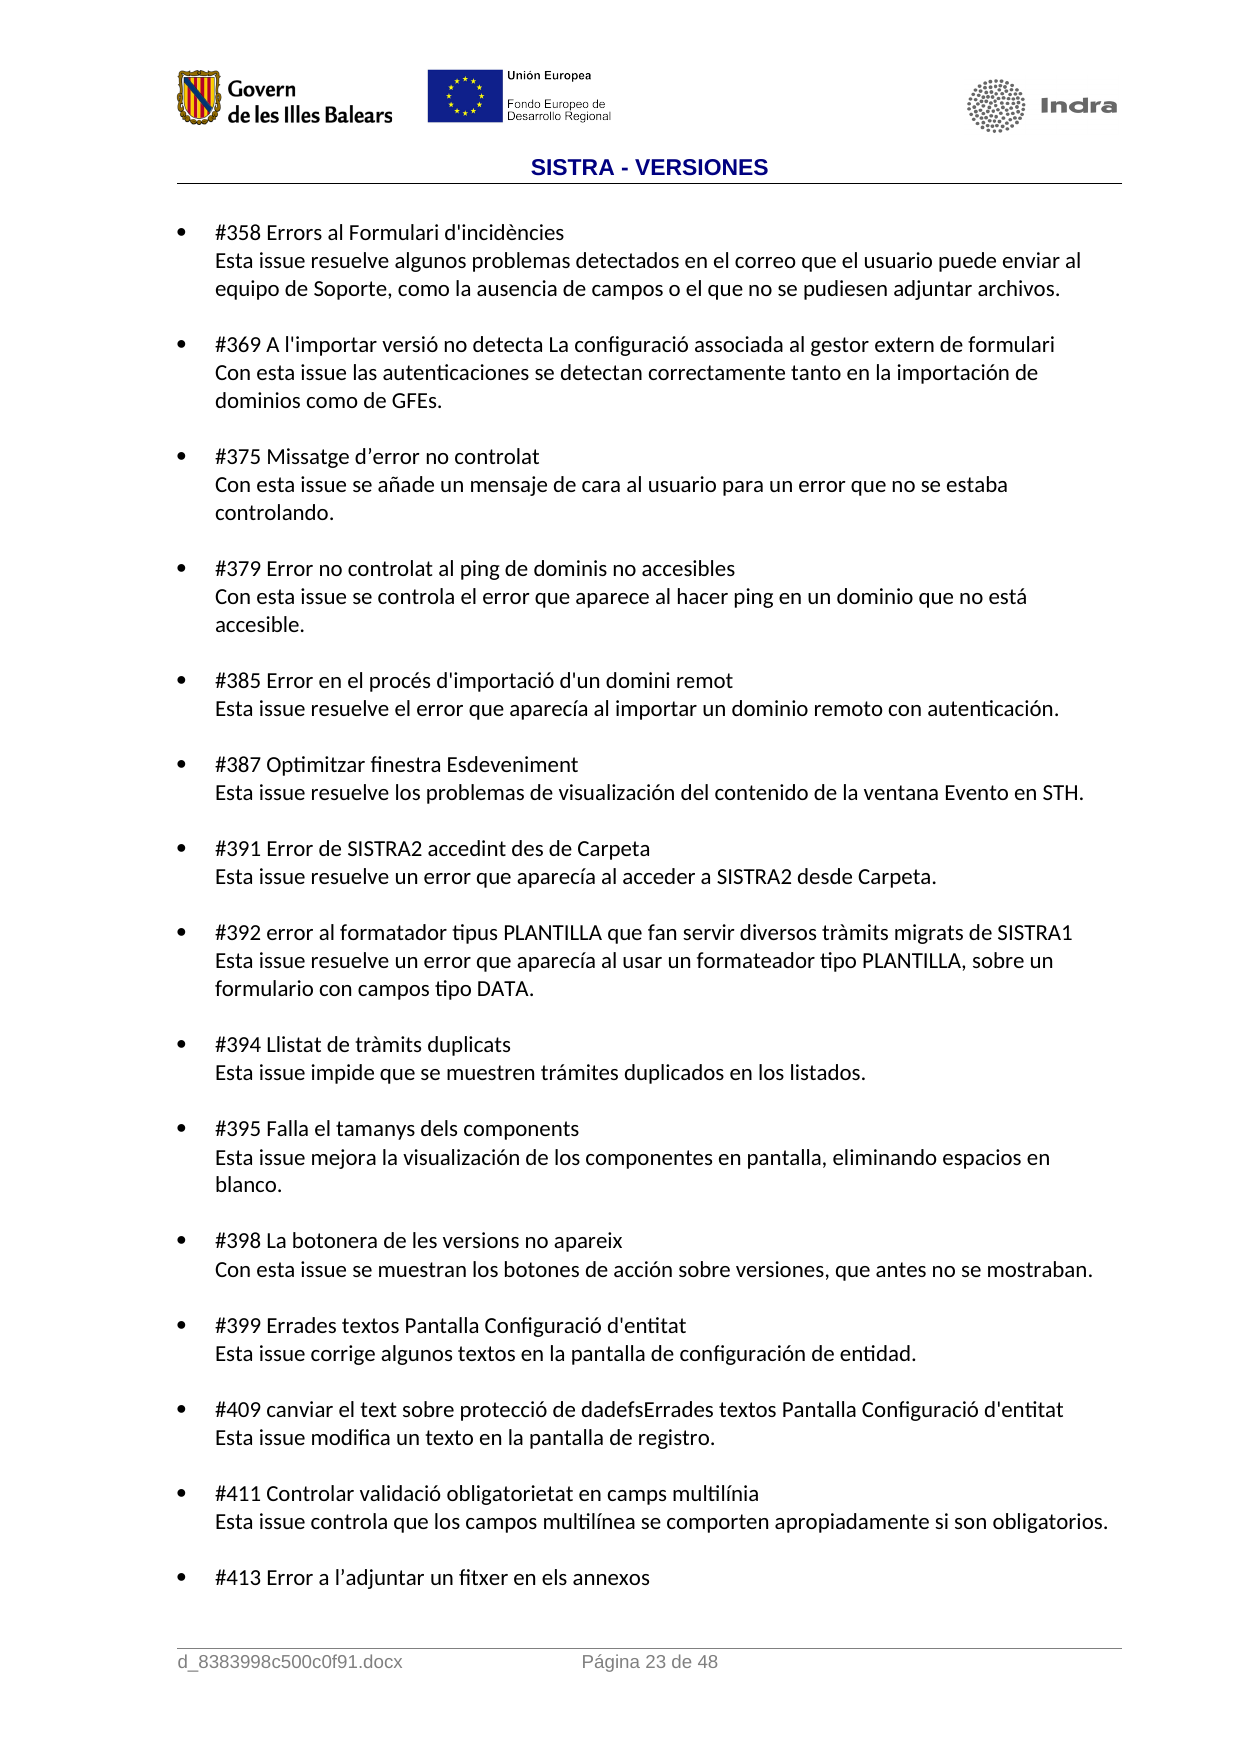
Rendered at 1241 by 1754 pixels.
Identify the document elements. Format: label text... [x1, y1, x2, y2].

list #411 Controlar validació obligatorietat en camps multilínia [177, 1479, 1122, 1507]
list #385 Error en el procés d'importació d'un domini remot [177, 666, 1122, 694]
list #387 Optimitzar finestra Esdeveniment [177, 750, 1122, 778]
picture [421, 67, 611, 125]
list Esta issue resuelve algunos problemas detectados en el correo que el usuario puede enviar al equipo de Soporte, como la ausencia de campos o el que no se pudiesen adjuntar archivos. [215, 246, 1122, 302]
list #398 La botonera de les versions no apareix [177, 1227, 1122, 1255]
list #375 Missatge d’error no controlat [177, 442, 1122, 470]
list Con esta issue las autenticaciones se detectan correctamente tanto en la importación de dominios como de GFEs. [215, 358, 1122, 414]
list Con esta issue se controla el error que aparece al hacer ping en un dominio que no está accesible. [215, 582, 1122, 638]
picture [176, 70, 393, 125]
list #413 Error a l’adjuntar un fitxer en els annexos [177, 1563, 1122, 1591]
list Esta issue modifica un texto en la pantalla de registro. [215, 1423, 1122, 1451]
list Con esta issue se muestran los botones de acción sobre versiones, que antes no se mostraban. [215, 1255, 1122, 1283]
list Con esta issue se añade un mensaje de cara al usuario para un error que no se estaba controlando. [215, 470, 1122, 526]
list #369 A l'importar versió no detecta La configuració associada al gestor extern de formulari [177, 330, 1122, 358]
list Esta issue resuelve los problemas de visualización del contenido de la ventana Evento en STH. [215, 778, 1122, 806]
list Esta issue controla que los campos multilínea se comporten apropiadamente si son obligatorios. [215, 1507, 1122, 1535]
list Esta issue impide que se muestren trámites duplicados en los listados. [215, 1058, 1122, 1087]
list #399 Errades textos Pantalla Configuració d'entitat [177, 1311, 1122, 1339]
list #392 error al formatador tipus PLANTILLA que fan servir diversos tràmits migrats de SISTRA1 [177, 918, 1122, 946]
list #391 Error de SISTRA2 accedint des de Carpeta [177, 834, 1122, 862]
list Esta issue mejora la visualización de los componentes en pantalla, eliminando espacios en blanco. [215, 1143, 1122, 1199]
list Esta issue resuelve el error que aparecía al importar un dominio remoto con autenticación. [215, 694, 1122, 722]
list #379 Error no controlat al ping de dominis no accesibles [177, 554, 1122, 582]
list #395 Falla el tamanys dels components [177, 1114, 1122, 1143]
list #409 canviar el text sobre protecció de dadefsErrades textos Pantalla Configuració d'entitat [177, 1395, 1122, 1423]
list Esta issue resuelve un error que aparecía al usar un formateador tipo PLANTILLA, sobre un formulario con campos tipo DATA. [215, 946, 1122, 1002]
list Esta issue resuelve un error que aparecía al acceder a SISTRA2 desde Carpeta. [215, 862, 1122, 890]
list #394 Llistat de tràmits duplicats [177, 1031, 1122, 1058]
list Esta issue corrige algunos textos en la pantalla de configuración de entidad. [215, 1339, 1122, 1367]
list #358 Errors al Formulari d'incidències [177, 218, 1122, 246]
